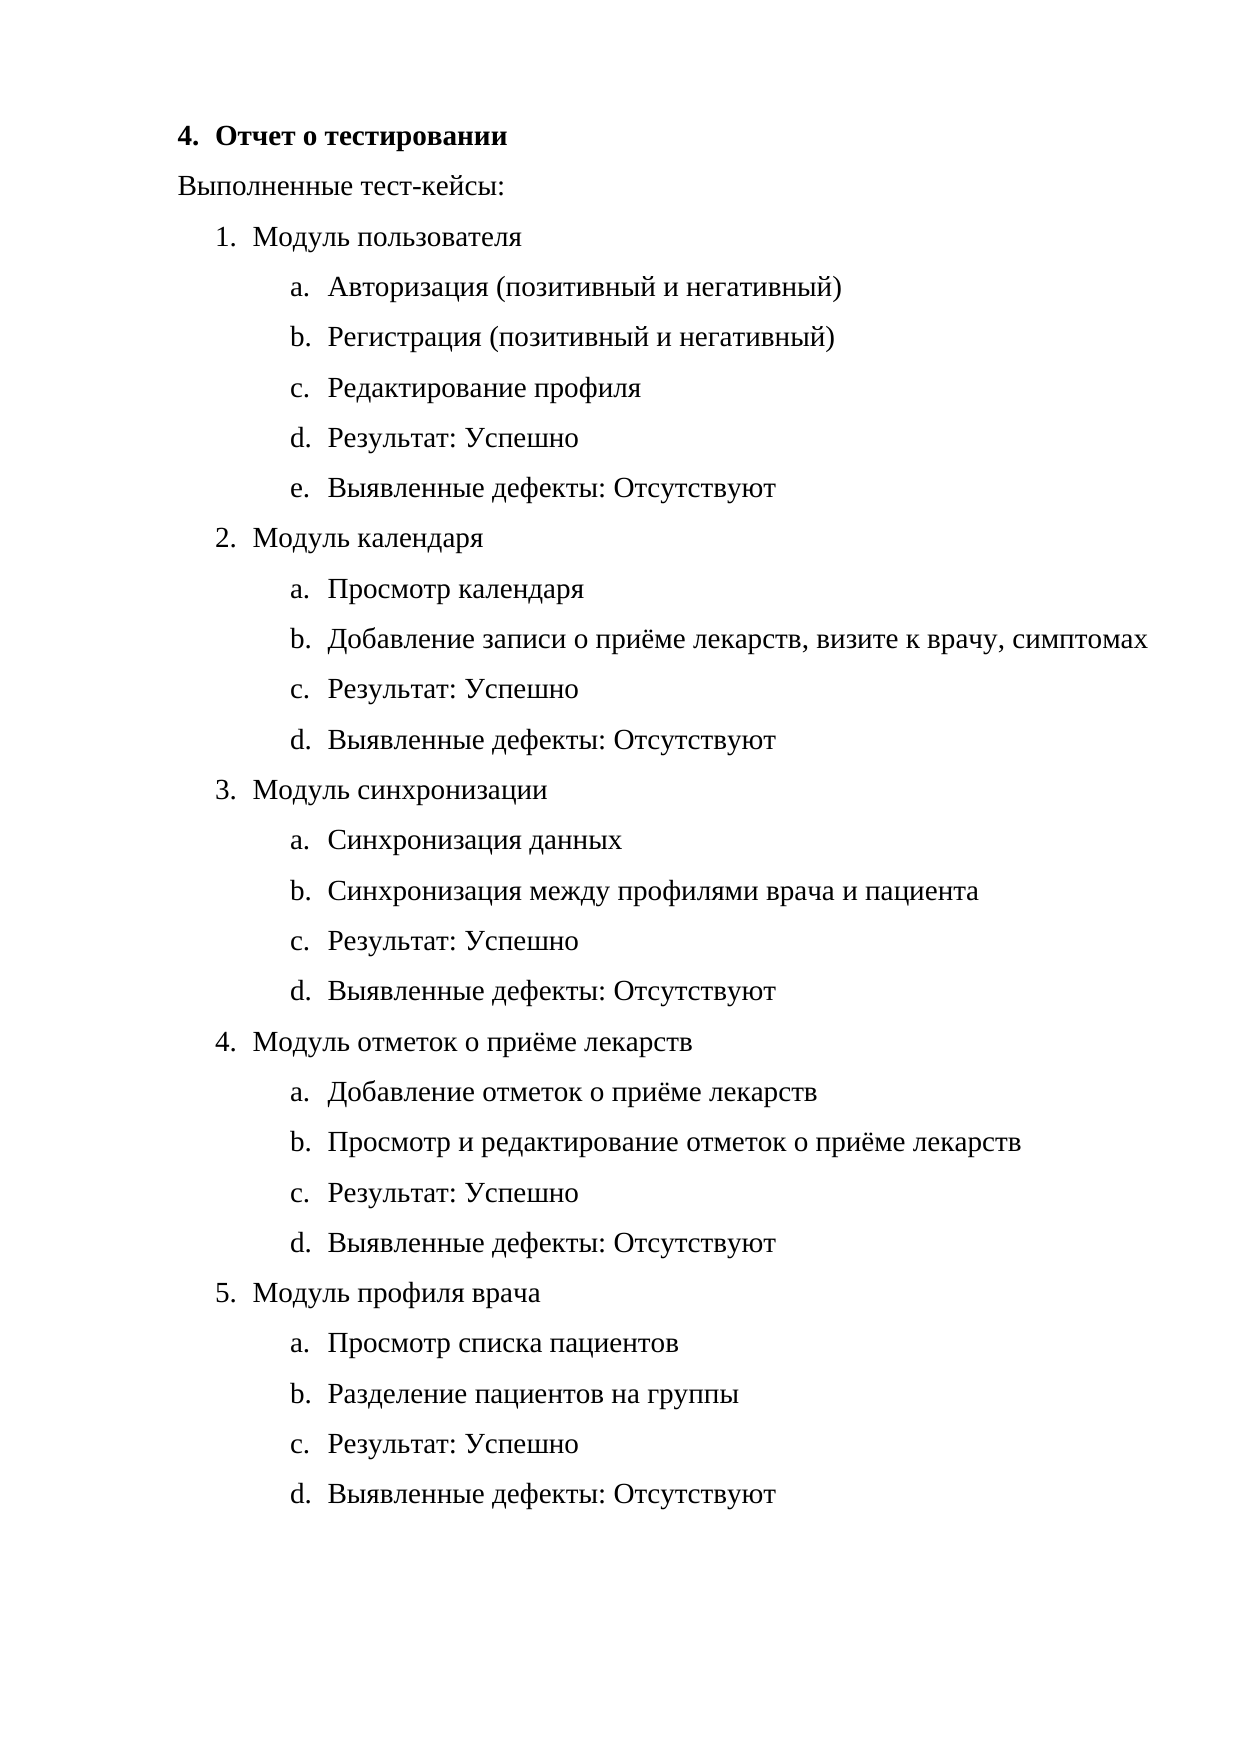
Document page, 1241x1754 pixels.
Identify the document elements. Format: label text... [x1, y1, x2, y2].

list Выявленные дефекты: Отсутствуют [290, 722, 1152, 755]
list Редактирование профиля [290, 370, 1152, 403]
list Авторизация (позитивный и негативный) [290, 269, 1152, 303]
list Просмотр календаря [290, 571, 1152, 604]
list Выявленные дефекты: Отсутствуют [290, 1477, 1152, 1510]
list Выявленные дефекты: Отсутствуют [290, 973, 1152, 1007]
list Просмотр списка пациентов [290, 1326, 1152, 1359]
list Результат: Успешно [290, 420, 1152, 453]
list Регистрация (позитивный и негативный) [290, 319, 1152, 353]
list Синхронизация данных [290, 822, 1152, 856]
list Синхронизация между профилями врача и пациента [290, 873, 1152, 906]
list Модуль пользователя [215, 219, 1152, 252]
list Результат: Успешно [290, 1426, 1152, 1460]
list Модуль синхронизации [215, 772, 1152, 806]
list Результат: Успешно [290, 923, 1152, 957]
list Результат: Успешно [290, 1175, 1152, 1208]
list Отчет о тестировании [177, 118, 1152, 152]
list Выявленные дефекты: Отсутствуют [290, 1225, 1152, 1258]
list Выявленные дефекты: Отсутствуют [290, 470, 1152, 504]
text Выполненные тест-кейсы: [177, 168, 1152, 202]
list Модуль отметок о приёме лекарств [215, 1024, 1152, 1057]
list Результат: Успешно [290, 672, 1152, 705]
list Добавление записи о приёме лекарств, визите к врачу, симптомах [290, 621, 1152, 655]
list Разделение пациентов на группы [290, 1376, 1152, 1409]
list Модуль профиля врача [215, 1275, 1152, 1309]
list Модуль календаря [215, 521, 1152, 554]
list Добавление отметок о приёме лекарств [290, 1074, 1152, 1108]
list Просмотр и редактирование отметок о приёме лекарств [290, 1124, 1152, 1158]
